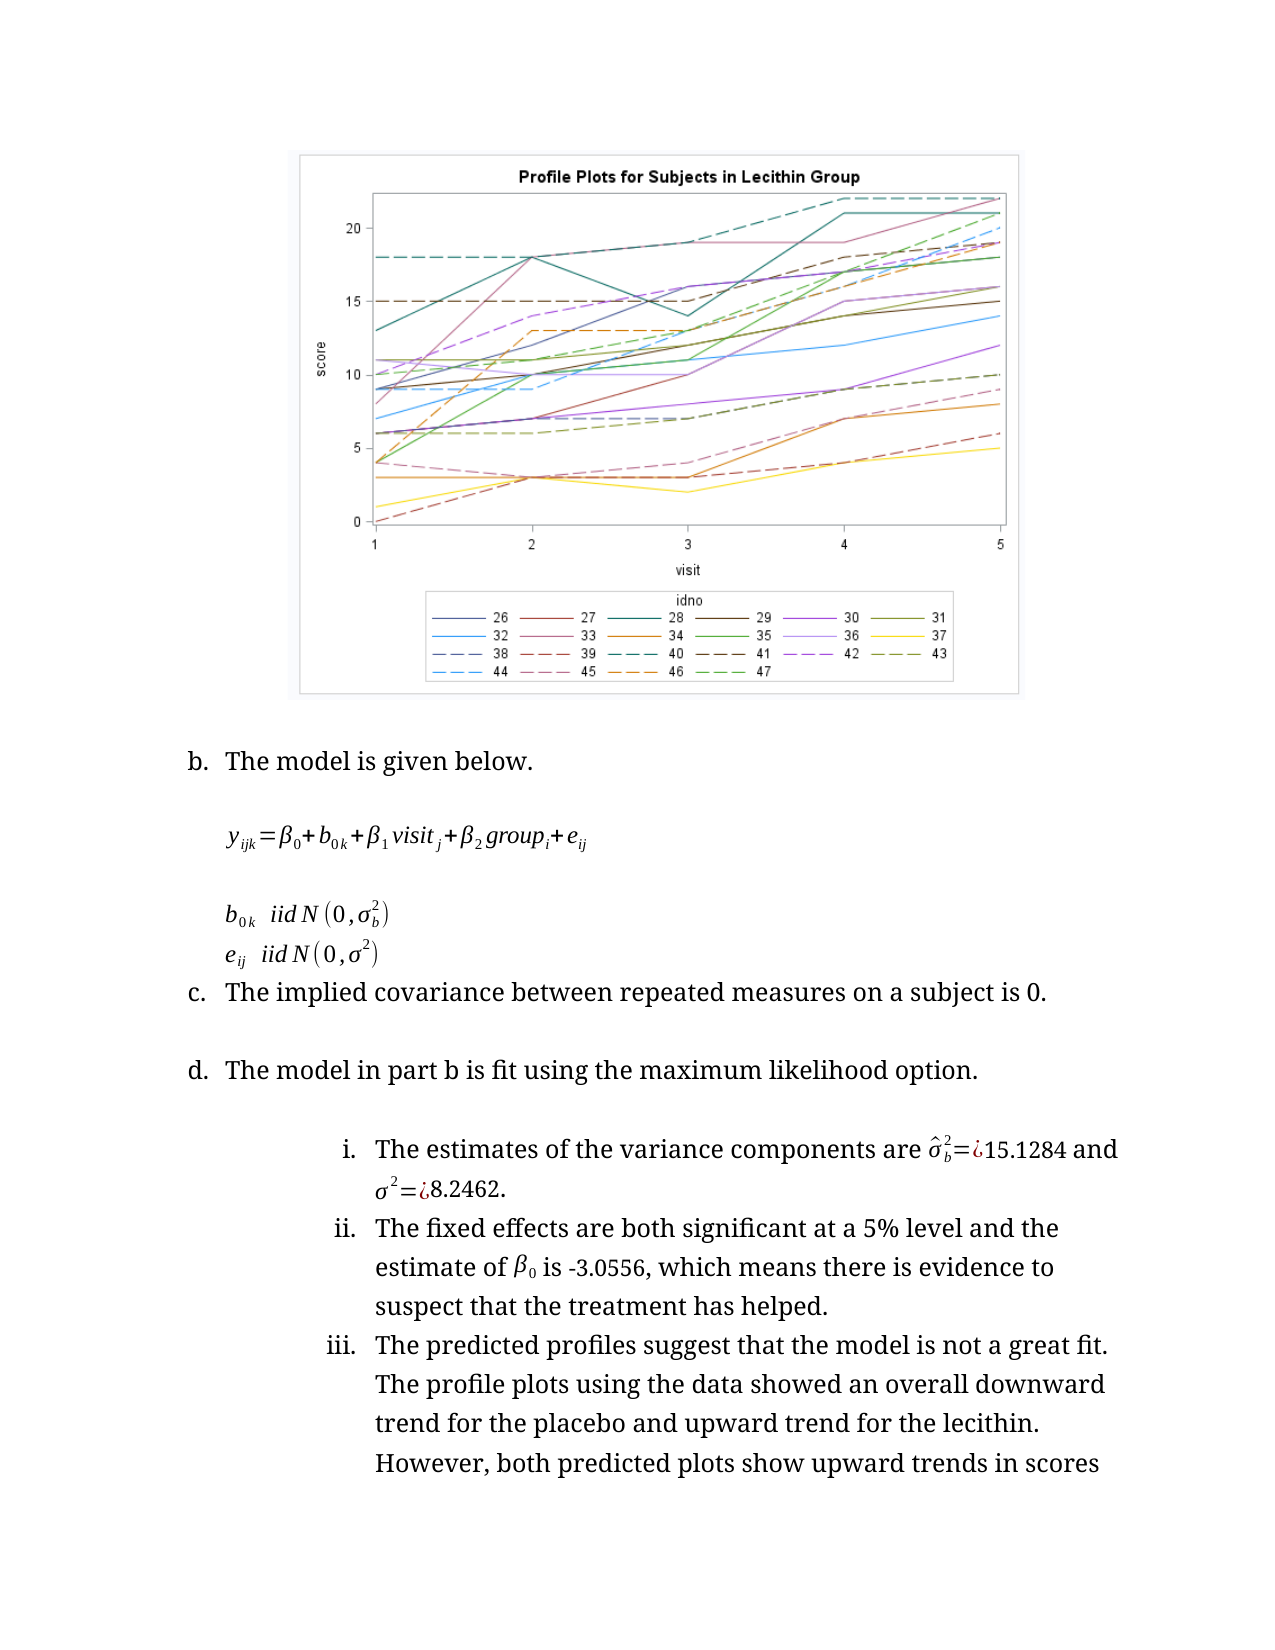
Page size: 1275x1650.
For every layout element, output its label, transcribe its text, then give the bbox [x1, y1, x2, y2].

list The implied covariance between repeated measures on a subject is 0. [187, 974, 1125, 1008]
picture [287, 150, 1025, 700]
list The model is given below. [187, 743, 1125, 777]
list The model in part b is fit using the maximum likelihood option. [187, 1053, 1125, 1087]
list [356, 1328, 1125, 1479]
list The estimates of the variance components are 15.1284 and 8.2462. [356, 1131, 1125, 1205]
list The fixed effects are both significant at a 5% level and the estimate of is -3.0556, which means there is evidence to suspect that the treatment has helped. [356, 1210, 1125, 1323]
